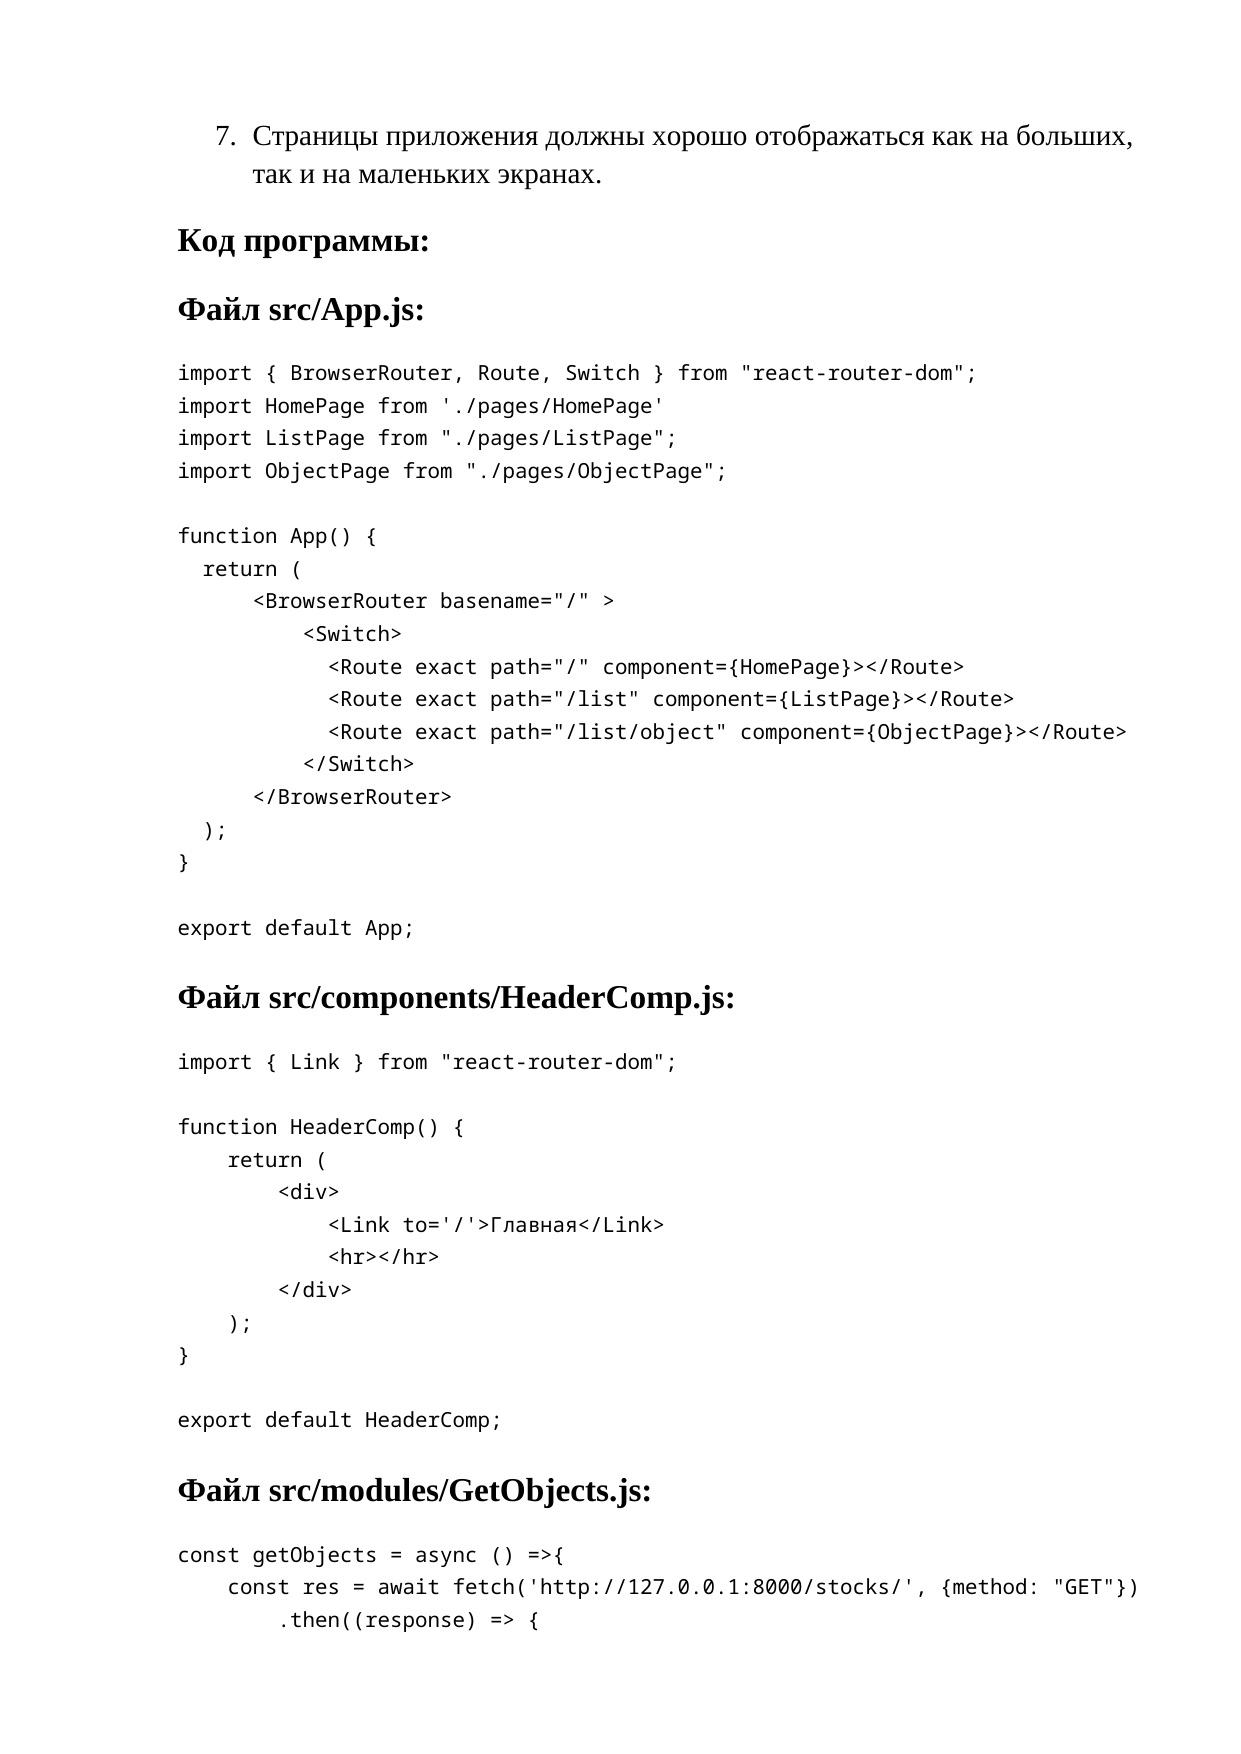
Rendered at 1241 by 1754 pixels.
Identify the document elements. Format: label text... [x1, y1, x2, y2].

text export default HeaderComp; [177, 1406, 1152, 1434]
text export default App; [177, 913, 1152, 941]
text </div> [177, 1275, 1152, 1303]
text <Route exact path="/" component={HomePage}></Route> [177, 652, 1152, 680]
text ); [177, 1308, 1152, 1336]
text import ObjectPage from "./pages/ObjectPage"; [177, 456, 1152, 484]
text Файл src/App.js: [177, 289, 1152, 328]
text import { Link } from "react-router-dom"; [177, 1047, 1152, 1075]
text <Link to='/'>Главная</Link> [177, 1210, 1152, 1238]
text return ( [177, 554, 1152, 582]
text </Switch> [177, 749, 1152, 778]
text </BrowserRouter> [177, 782, 1152, 811]
text Файл src/modules/GetObjects.js: [177, 1471, 1152, 1509]
text import { BrowserRouter, Route, Switch } from "react-router-dom"; [177, 358, 1152, 387]
text <Route exact path="/list" component={ListPage}></Route> [177, 684, 1152, 713]
text <Switch> [177, 619, 1152, 648]
text .then((response) => { [177, 1605, 1152, 1633]
text <Route exact path="/list/object" component={ObjectPage}></Route> [177, 717, 1152, 745]
text import ListPage from "./pages/ListPage"; [177, 423, 1152, 452]
text } [177, 847, 1152, 876]
text <div> [177, 1177, 1152, 1206]
text <BrowserRouter basename="/" > [177, 587, 1152, 615]
text } [177, 1340, 1152, 1369]
text return ( [177, 1145, 1152, 1173]
text const res = await fetch('http://127.0.0.1:8000/stocks/', {method: "GET"}) [177, 1572, 1152, 1601]
text <hr></hr> [177, 1242, 1152, 1271]
text ); [177, 815, 1152, 843]
text import HomePage from './pages/HomePage' [177, 391, 1152, 419]
text function App() { [177, 521, 1152, 550]
text const getObjects = async () =>{ [177, 1540, 1152, 1568]
text Файл src/components/HeaderComp.js: [177, 978, 1152, 1016]
text Код программы: [177, 220, 1152, 258]
list Страницы приложения должны хорошо отображаться как на больших, так и на маленьких экранах. [215, 118, 1152, 190]
text function HeaderComp() { [177, 1112, 1152, 1141]
